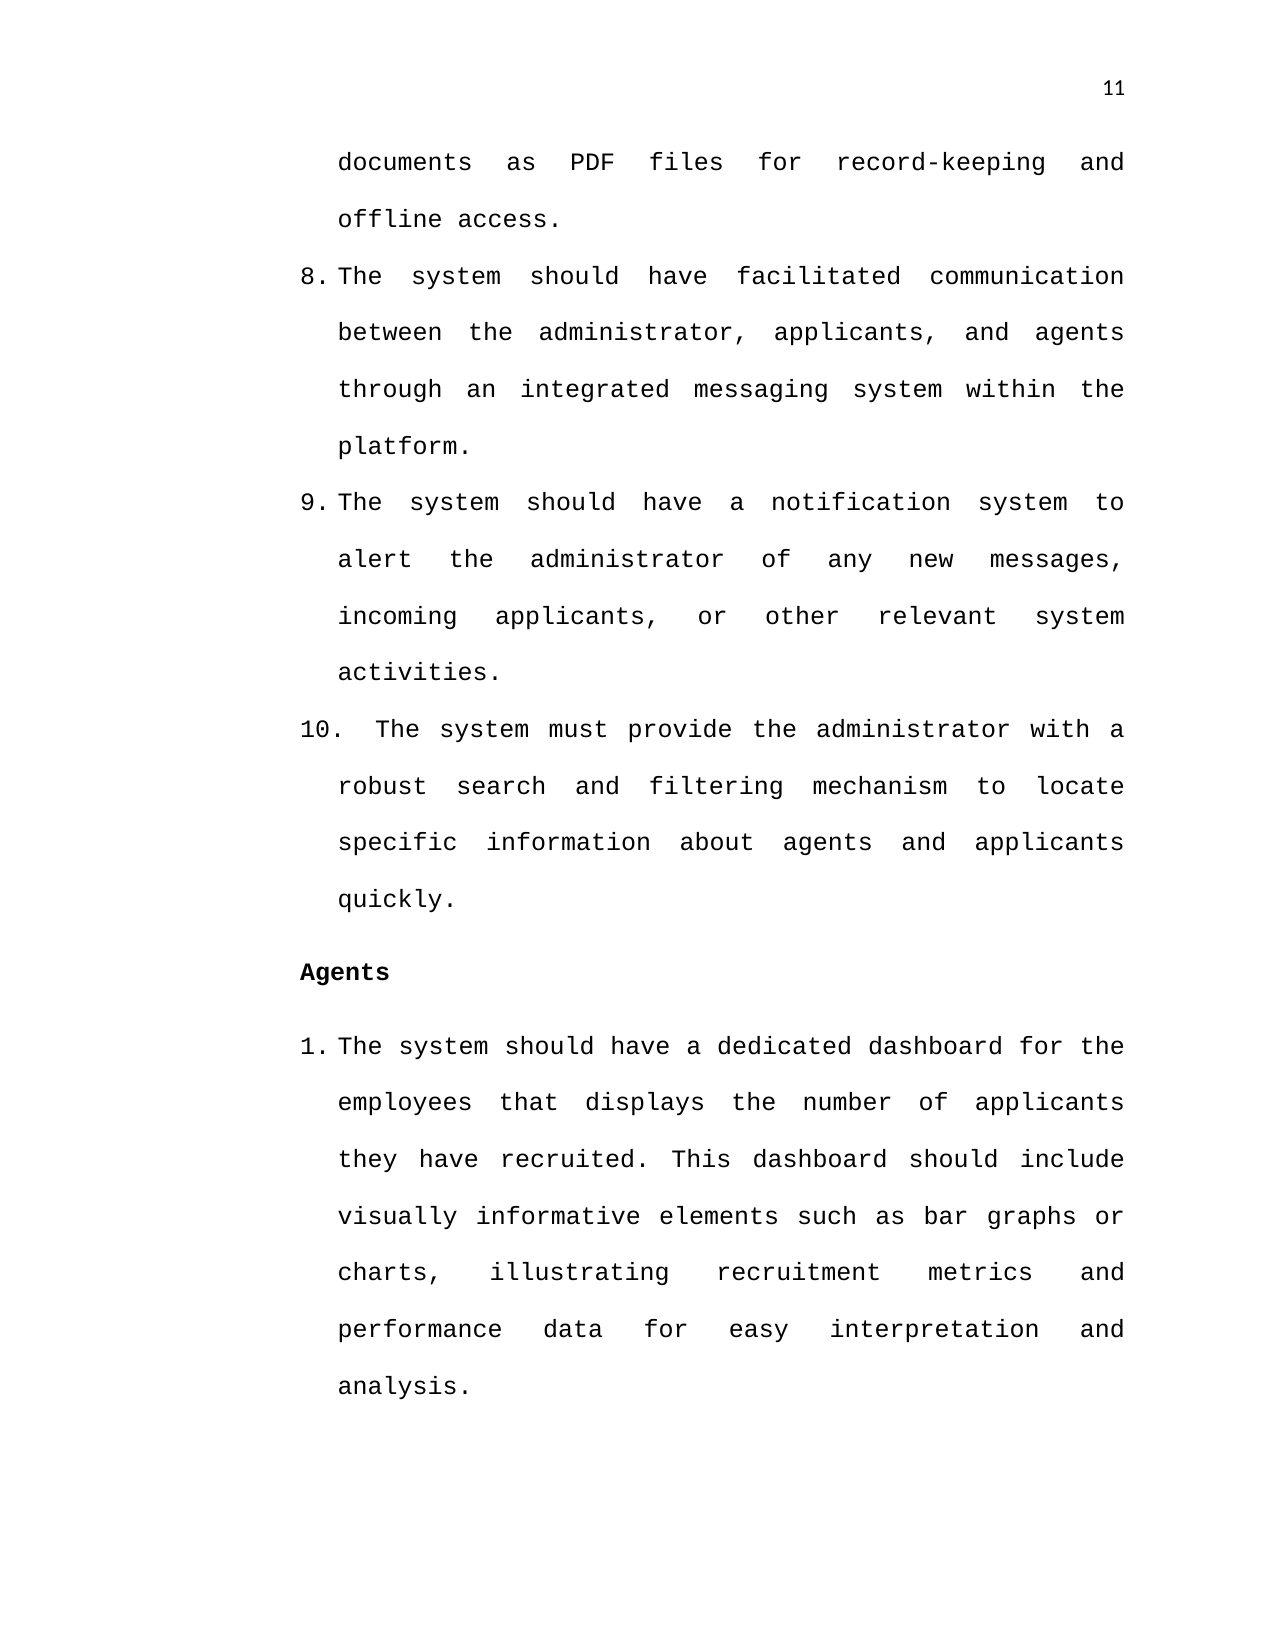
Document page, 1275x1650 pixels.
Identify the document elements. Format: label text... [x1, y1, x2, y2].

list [300, 150, 1125, 235]
list The system must provide the administrator with a robust search and filtering mechanism to locate specific information about agents and applicants quickly. [300, 717, 1125, 915]
list The system should have facilitated communication between the administrator, applicants, and agents through an integrated messaging system within the platform. [300, 263, 1125, 462]
list The system should have a dedicated dashboard for the employees that displays the number of applicants they have recruited. This dashboard should include visually informative elements such as bar graphs or charts, illustrating recruitment metrics and performance data for easy interpretation and analysis. [300, 1033, 1125, 1402]
text Agents [225, 960, 1125, 988]
list The system should have a notification system to alert the administrator of any new messages, incoming applicants, or other relevant system activities. [300, 490, 1125, 688]
